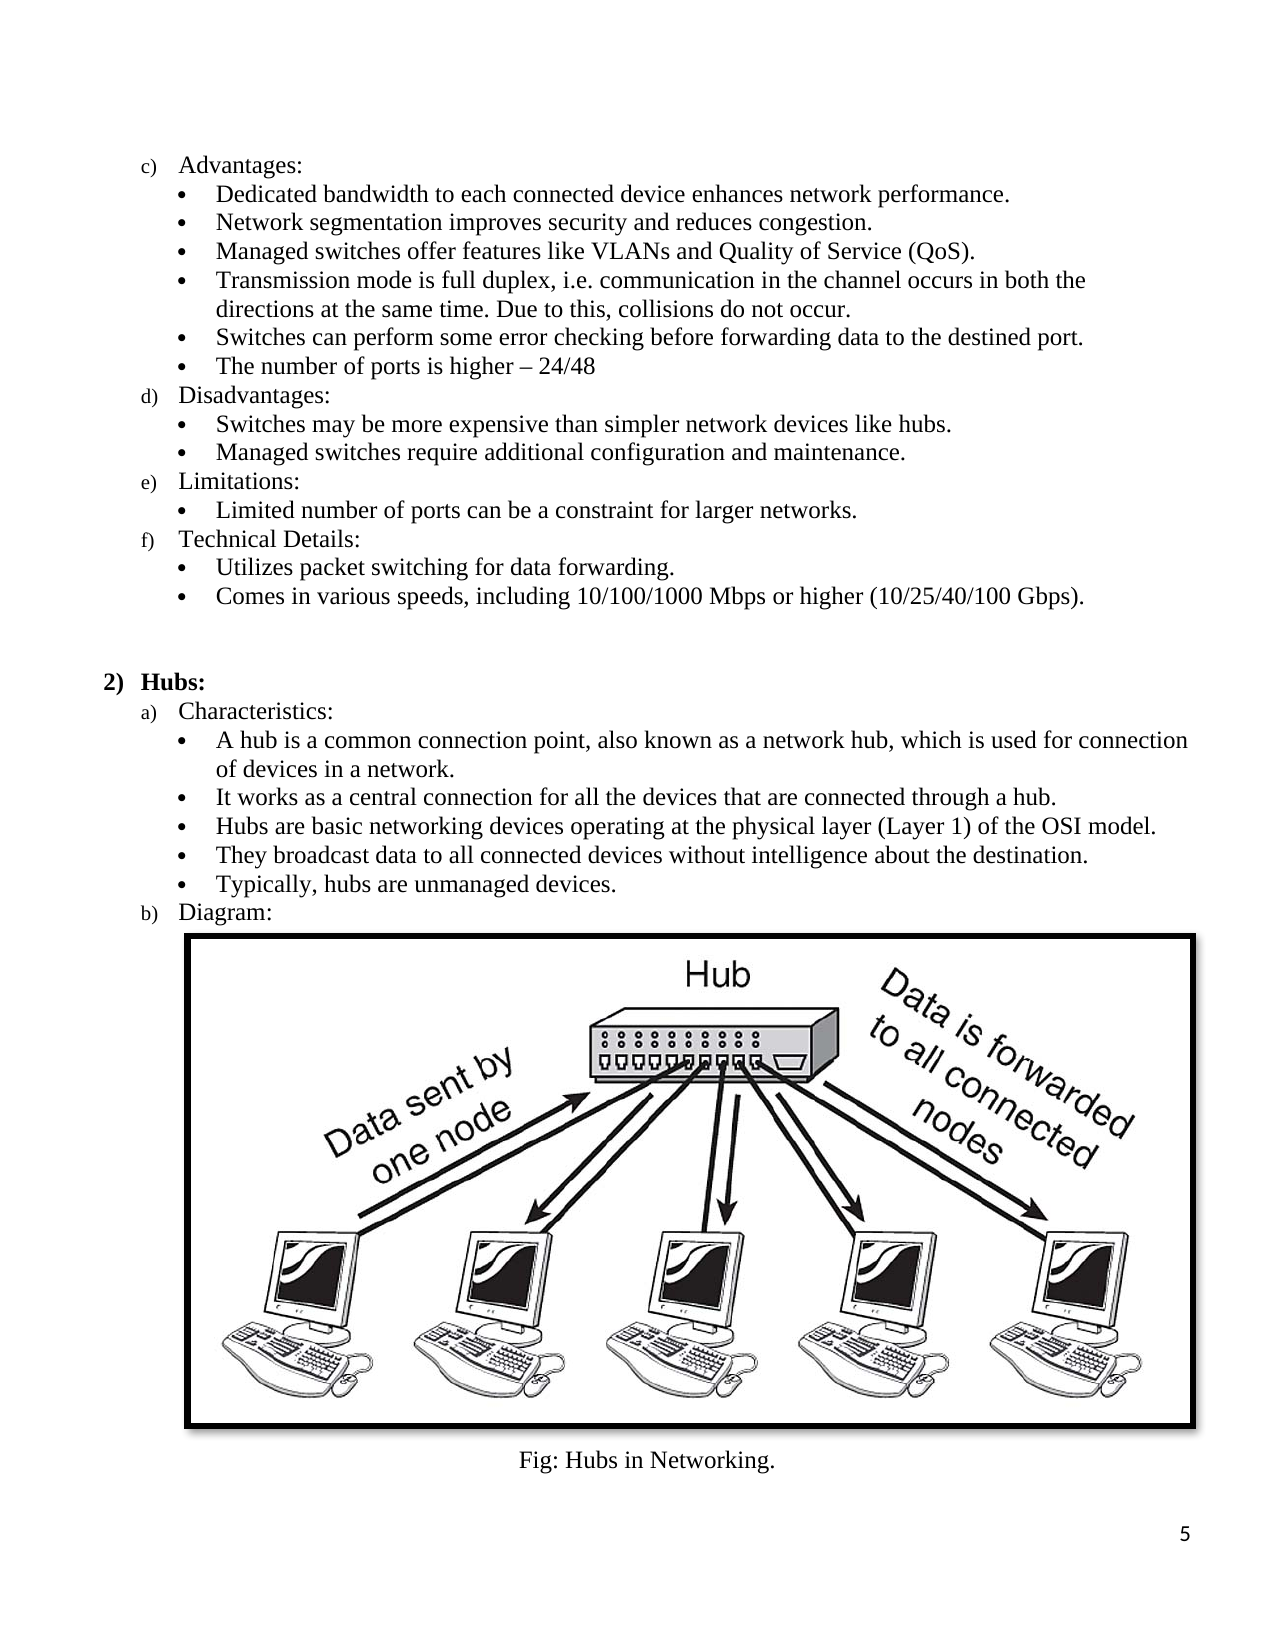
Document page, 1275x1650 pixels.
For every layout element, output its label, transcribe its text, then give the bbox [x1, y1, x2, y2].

picture [191, 939, 1190, 1423]
list Typically, hubs are unmanaged devices. [178, 869, 1191, 897]
list Advantages: [141, 150, 1191, 179]
list Diagram: [141, 897, 1191, 926]
list Hubs are basic networking devices operating at the physical layer (Layer 1) of the OSI model. [178, 811, 1191, 840]
list Comes in various speeds, including 10/100/1000 Mbps or higher (10/25/40/100 Gbps). [178, 581, 1191, 610]
list Characteristics: [141, 696, 1191, 725]
list Managed switches offer features like VLANs and Quality of Service (QoS). [178, 236, 1191, 265]
list They broadcast data to all connected devices without intelligence about the destination. [178, 840, 1191, 869]
list Technical Details: [141, 524, 1191, 552]
list It works as a central connection for all the devices that are connected through a hub. [178, 782, 1191, 811]
list Switches may be more expensive than simpler network devices like hubs. [178, 409, 1191, 437]
list Utilizes packet switching for data forwarding. [178, 552, 1191, 581]
list A hub is a common connection point, also known as a network hub, which is used for connection of devices in a network. [178, 725, 1191, 782]
list Network segmentation improves security and reduces congestion. [178, 207, 1191, 236]
text Fig: Hubs in Networking. [103, 1445, 1191, 1474]
list Limitations: [141, 466, 1191, 495]
list Managed switches require additional configuration and maintenance. [178, 437, 1191, 466]
list The number of ports is higher – 24/48 [178, 351, 1191, 380]
list Limited number of ports can be a constraint for larger networks. [178, 495, 1191, 524]
list Transmission mode is full duplex, i.e. communication in the channel occurs in both the directions at the same time. Due to this, collisions do not occur. [178, 265, 1191, 322]
list Dedicated bandwidth to each connected device enhances network performance. [178, 179, 1191, 207]
list Hubs: [103, 667, 1191, 696]
list Disadvantages: [141, 380, 1191, 409]
list Switches can perform some error checking before forwarding data to the destined port. [178, 322, 1191, 351]
